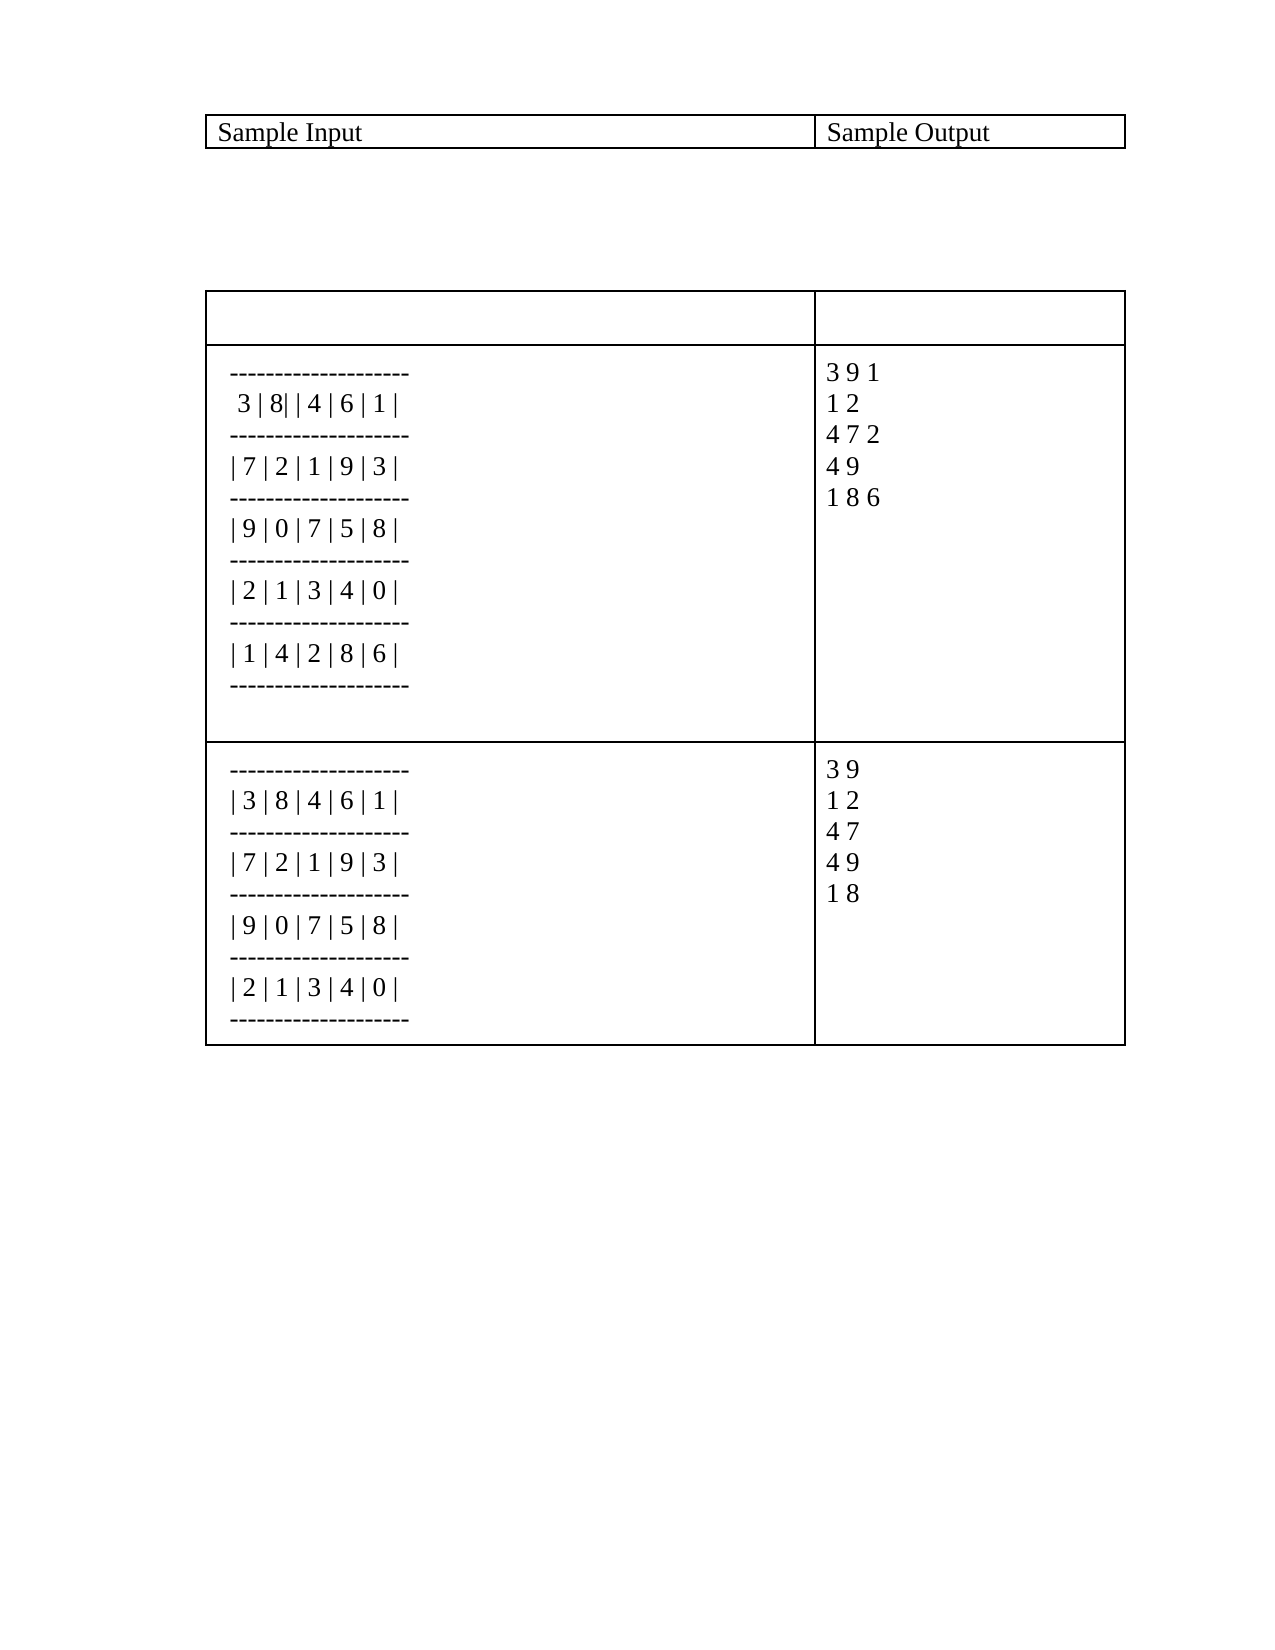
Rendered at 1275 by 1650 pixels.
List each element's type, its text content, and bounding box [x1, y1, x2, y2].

table_header [816, 292, 1124, 344]
table_header [207, 292, 814, 344]
table_cell -------------------- | 3 | 8 | 4 | 6 | 1 | -------------------- | 7 | 2 | 1 | 9 | 3 | -------------------- | 9 | 0 | 7 | 5 | 8 | -------------------- | 2 | 1 | 3 | 4 | 0 | -------------------- [207, 743, 814, 1044]
table_cell 3 9 1 2 4 7 4 9 1 8 [816, 743, 1124, 1044]
table_cell -------------------- 3 | 8| | 4 | 6 | 1 | -------------------- | 7 | 2 | 1 | 9 | 3 | -------------------- | 9 | 0 | 7 | 5 | 8 | -------------------- | 2 | 1 | 3 | 4 | 0 | -------------------- | 1 | 4 | 2 | 8 | 6 | -------------------- [207, 346, 814, 741]
table_cell 3 9 1 1 2 4 7 2 4 9 1 8 6 [816, 346, 1124, 741]
